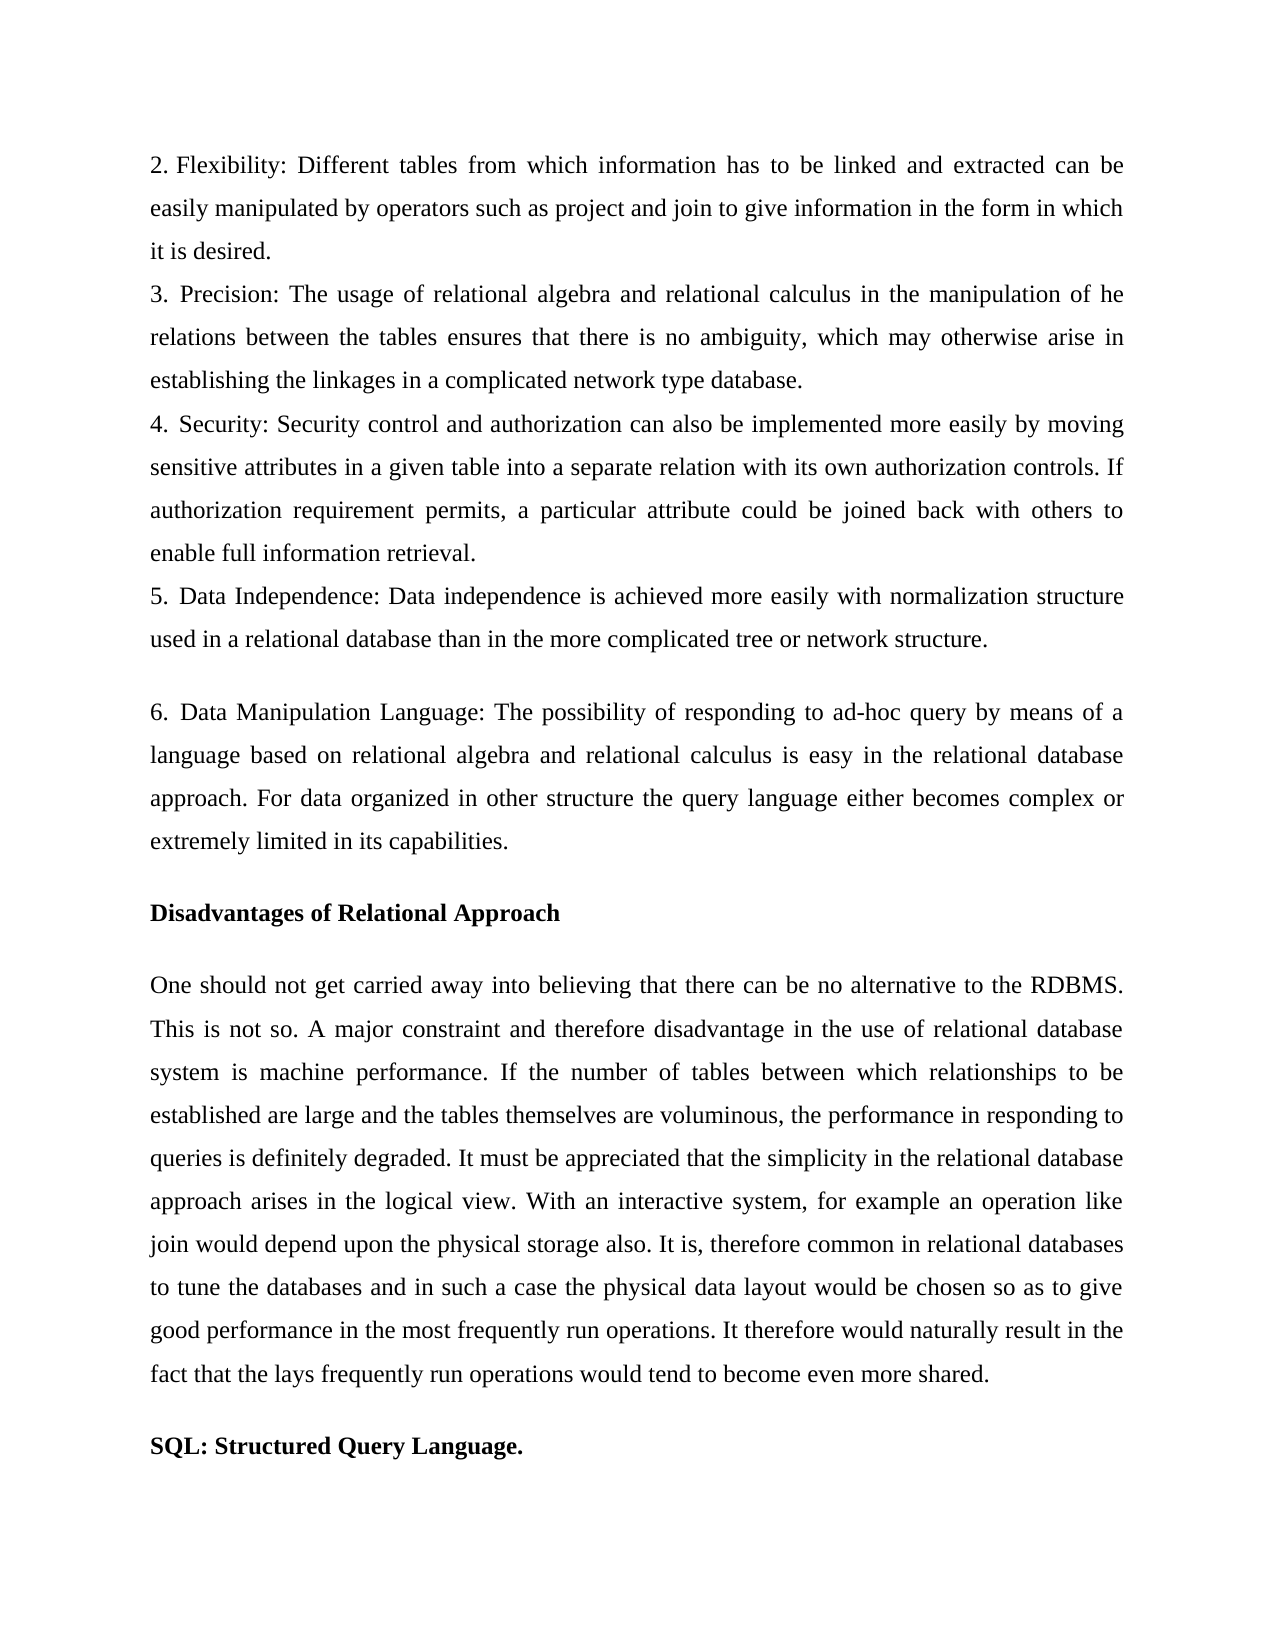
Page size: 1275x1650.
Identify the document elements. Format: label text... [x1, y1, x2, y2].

list Data Manipulation Language: The possibility of responding to ad-hoc query by means of a language based on relational algebra and relational calculus is easy in the relational database approach. For data organized in other structure the query language either becomes complex or extremely limited in its capabilities. [150, 697, 1125, 855]
list Precision: The usage of relational algebra and relational calculus in the manipulation of he relations between the tables ensures that there is no ambiguity, which may otherwise arise in establishing the linkages in a complicated network type database. [150, 279, 1125, 394]
text One should not get carried away into believing that there can be no alternative to the RDBMS. This is not so. A major constraint and therefore disadvantage in the use of relational database system is machine performance. If the number of tables between which relationships to be established are large and the tables themselves are voluminous, the performance in responding to queries is definitely degraded. It must be appreciated that the simplicity in the relational database approach arises in the logical view. With an interactive system, for example an operation like join would depend upon the physical storage also. It is, therefore common in relational databases to tune the databases and in such a case the physical data layout would be chosen so as to give good performance in the most frequently run operations. It therefore would naturally result in the fact that the lays frequently run operations would tend to become even more shared. [150, 971, 1125, 1387]
list Flexibility: Different tables from which information has to be linked and extracted can be easily manipulated by operators such as project and join to give information in the form in which it is desired. [150, 150, 1125, 265]
text Disadvantages of Relational Approach [150, 898, 1125, 927]
text SQL: Structured Query Language. [150, 1431, 1125, 1460]
list Data Independence: Data independence is achieved more easily with normalization structure used in a relational database than in the more complicated tree or network structure. [150, 581, 1125, 653]
list Security: Security control and authorization can also be implemented more easily by moving sensitive attributes in a given table into a separate relation with its own authorization controls. If authorization requirement permits, a particular attribute could be joined back with others to enable full information retrieval. [150, 409, 1125, 567]
